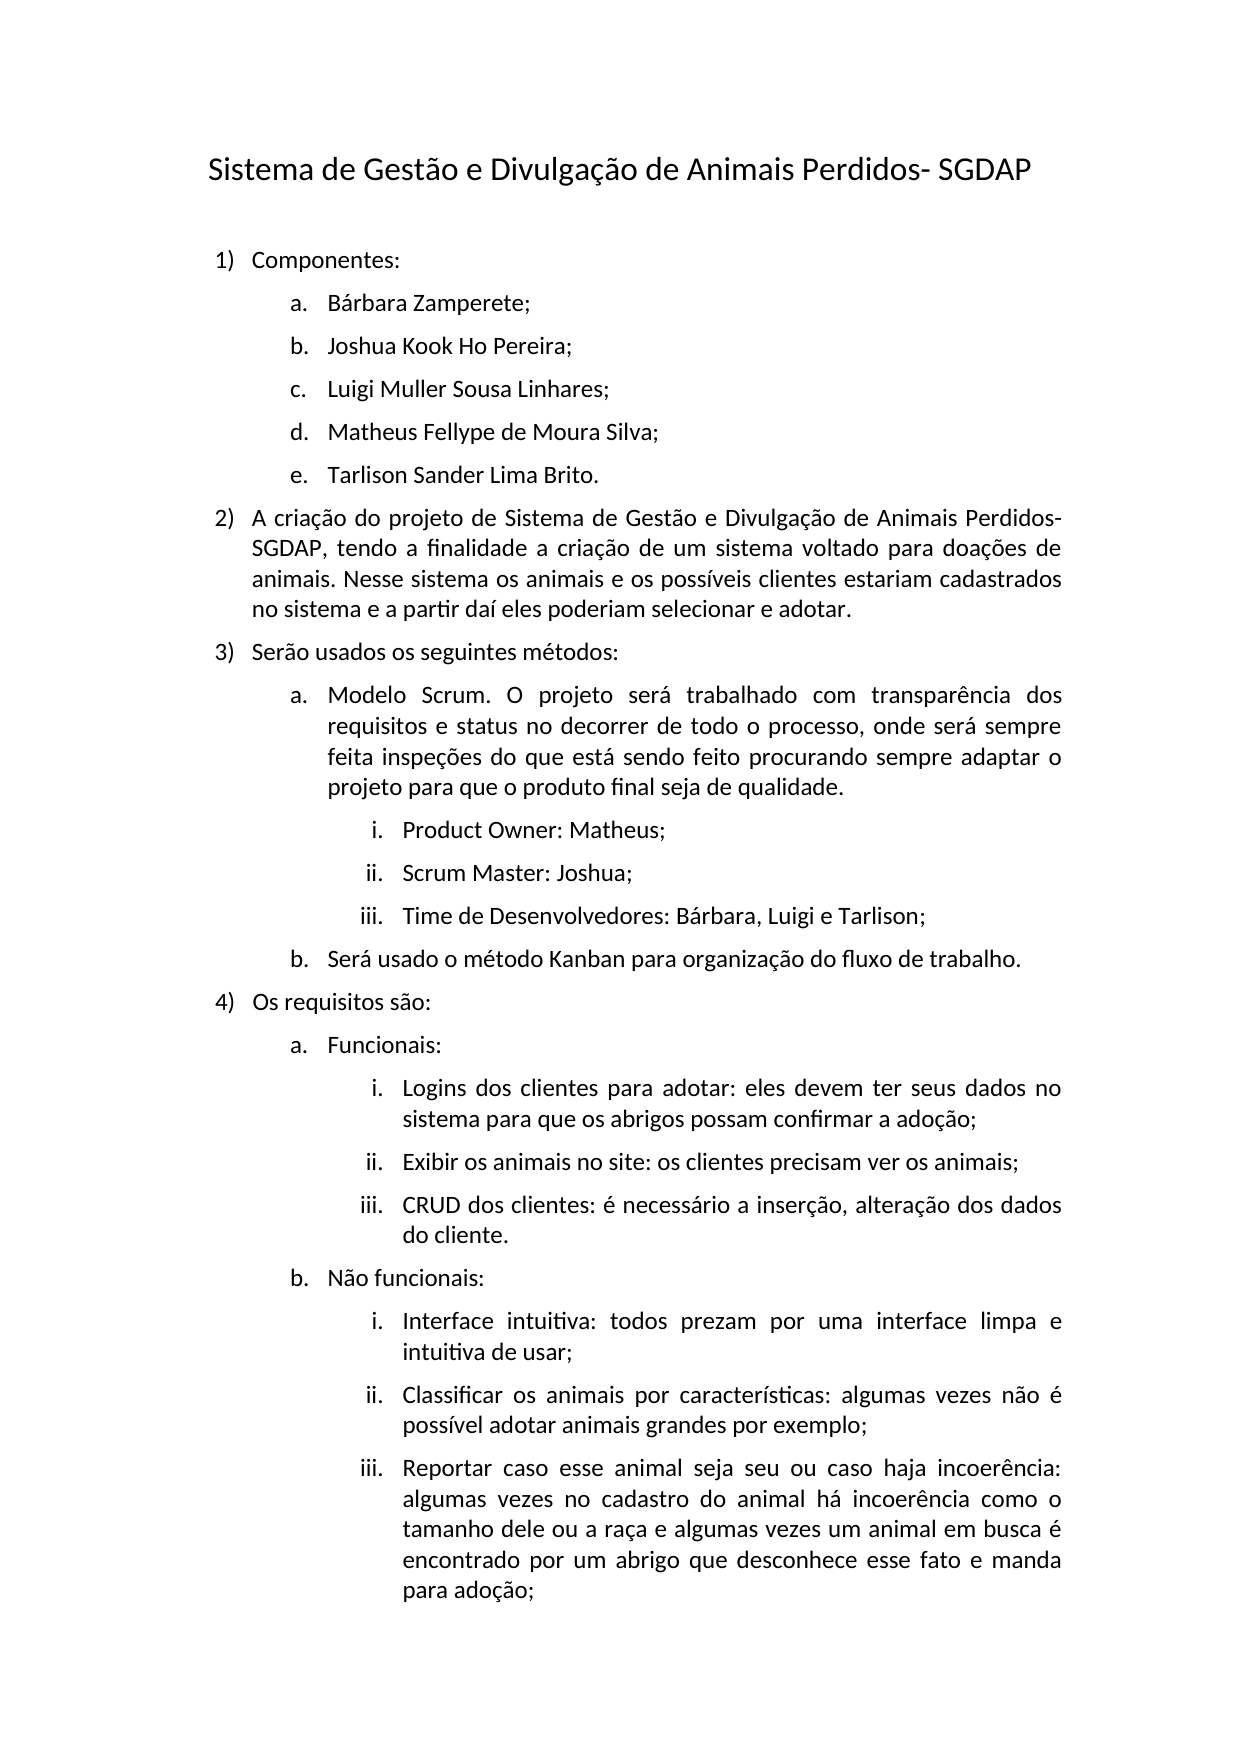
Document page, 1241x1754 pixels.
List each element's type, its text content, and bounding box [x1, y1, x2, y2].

list Tarlison Sander Lima Brito. [290, 459, 1063, 489]
list Exibir os animais no site: os clientes precisam ver os animais; [383, 1146, 1063, 1176]
list Modelo Scrum. O projeto será trabalhado com transparência dos requisitos e status no decorrer de todo o processo, onde será sempre feita inspeções do que está sendo feito procurando sempre adaptar o projeto para que o produto final seja de qualidade. [290, 679, 1063, 802]
list Serão usados os seguintes métodos: [214, 637, 1063, 667]
list Luigi Muller Sousa Linhares; [290, 373, 1063, 403]
list Bárbara Zamperete; [290, 287, 1063, 317]
text Sistema de Gestão e Divulgação de Animais Perdidos- SGDAP [177, 148, 1063, 188]
list Reportar caso esse animal seja seu ou caso haja incoerência: algumas vezes no cadastro do animal há incoerência como o tamanho dele ou a raça e algumas vezes um animal em busca é encontrado por um abrigo que desconhece esse fato e manda para adoção; [383, 1452, 1063, 1605]
list Será usado o método Kanban para organização do fluxo de trabalho. [290, 943, 1063, 974]
list Product Owner: Matheus; [383, 814, 1063, 845]
list A criação do projeto de Sistema de Gestão e Divulgação de Animais Perdidos- SGDAP, tendo a finalidade a criação de um sistema voltado para doações de animais. Nesse sistema os animais e os possíveis clientes estariam cadastrados no sistema e a partir daí eles poderiam selecionar e adotar. [214, 502, 1063, 624]
list Time de Desenvolvedores: Bárbara, Luigi e Tarlison; [383, 900, 1063, 931]
list Matheus Fellype de Moura Silva; [290, 416, 1063, 446]
list Classificar os animais por características: algumas vezes não é possível adotar animais grandes por exemplo; [383, 1379, 1063, 1440]
list Logins dos clientes para adotar: eles devem ter seus dados no sistema para que os abrigos possam confirmar a adoção; [383, 1072, 1063, 1133]
list Não funcionais: [290, 1262, 1063, 1293]
list Interface intuitiva: todos prezam por uma interface limpa e intuitiva de usar; [383, 1305, 1063, 1366]
list Joshua Kook Ho Pereira; [290, 330, 1063, 360]
list Scrum Master: Joshua; [383, 857, 1063, 888]
list CRUD dos clientes: é necessário a inserção, alteração dos dados do cliente. [383, 1189, 1063, 1250]
list Componentes: [214, 244, 1063, 274]
list Os requisitos são: [215, 986, 1063, 1017]
list Funcionais: [290, 1029, 1063, 1060]
